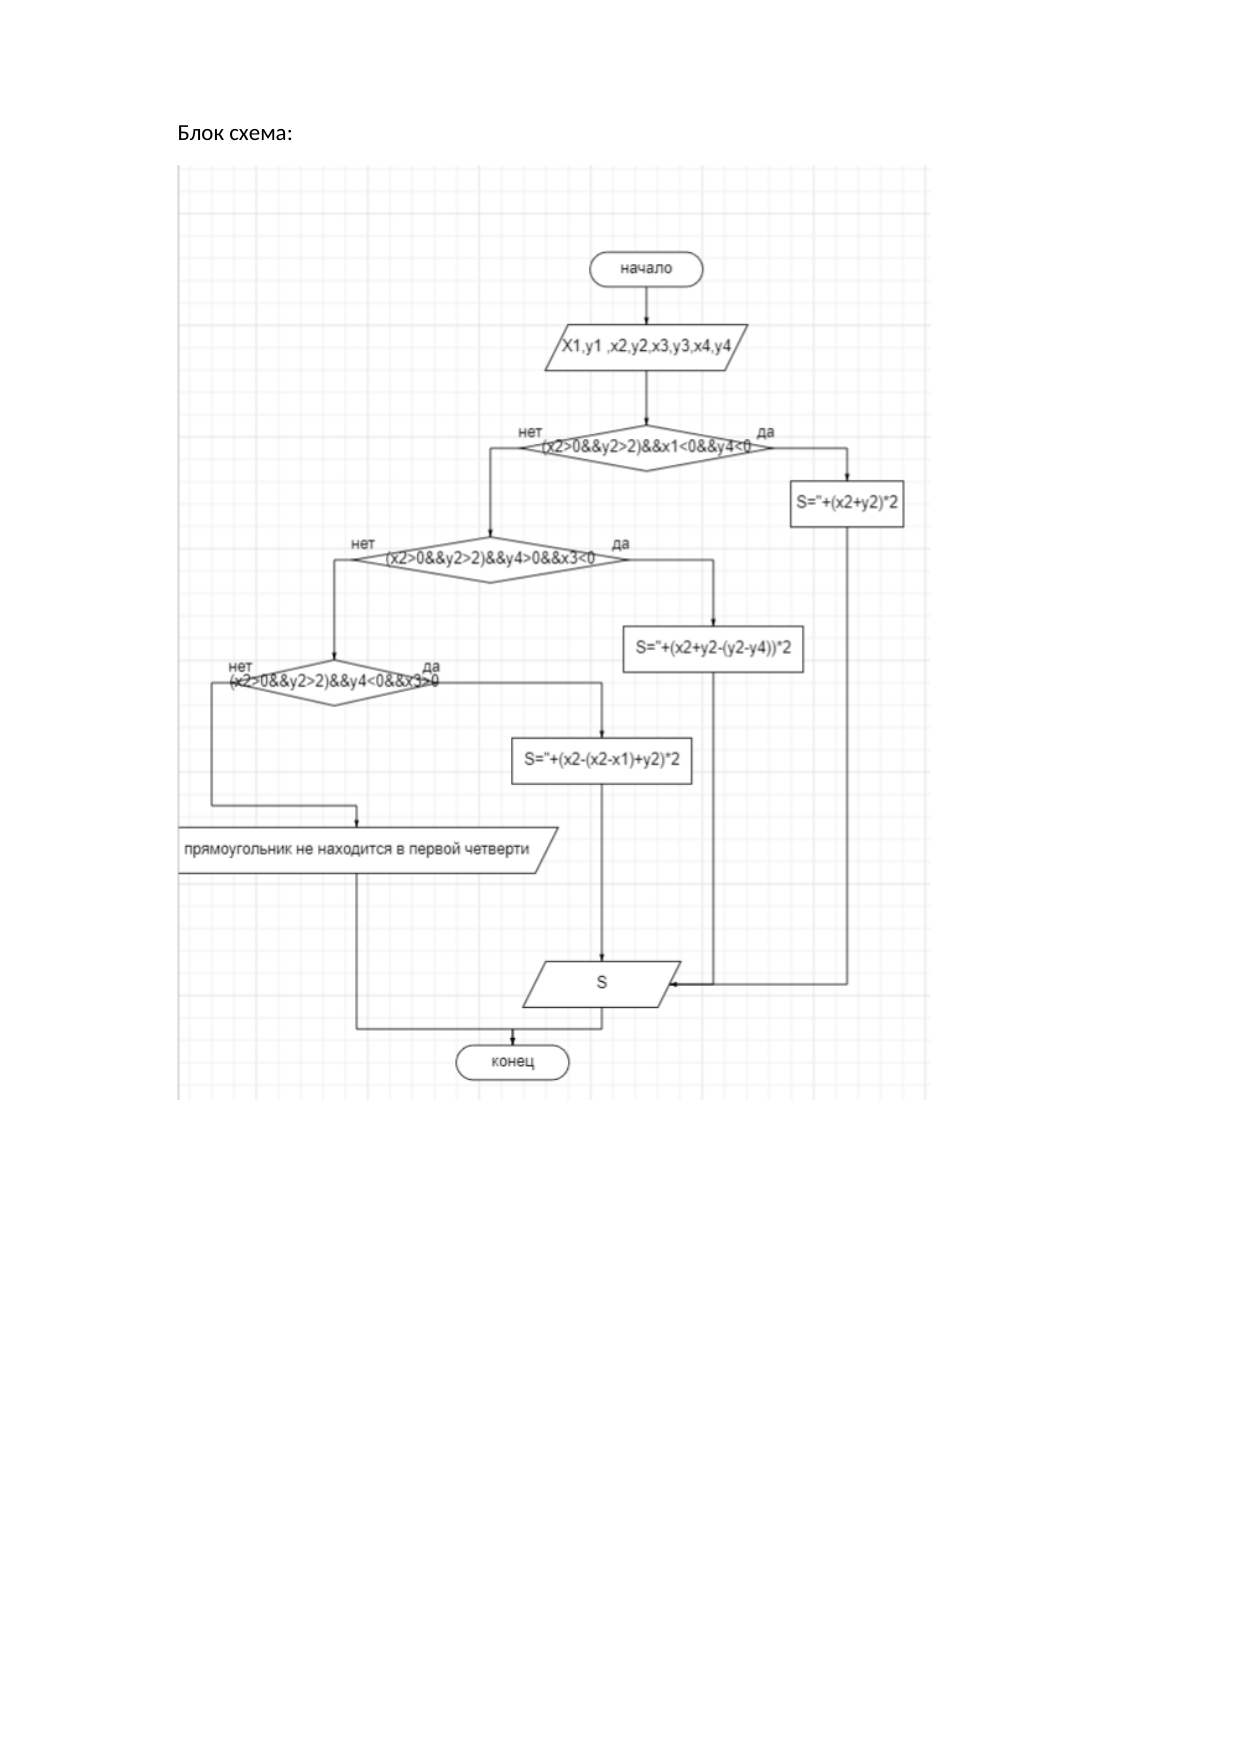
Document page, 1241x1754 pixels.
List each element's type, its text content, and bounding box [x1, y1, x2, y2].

picture [177, 165, 931, 1100]
text Блок схема: [177, 118, 1152, 146]
